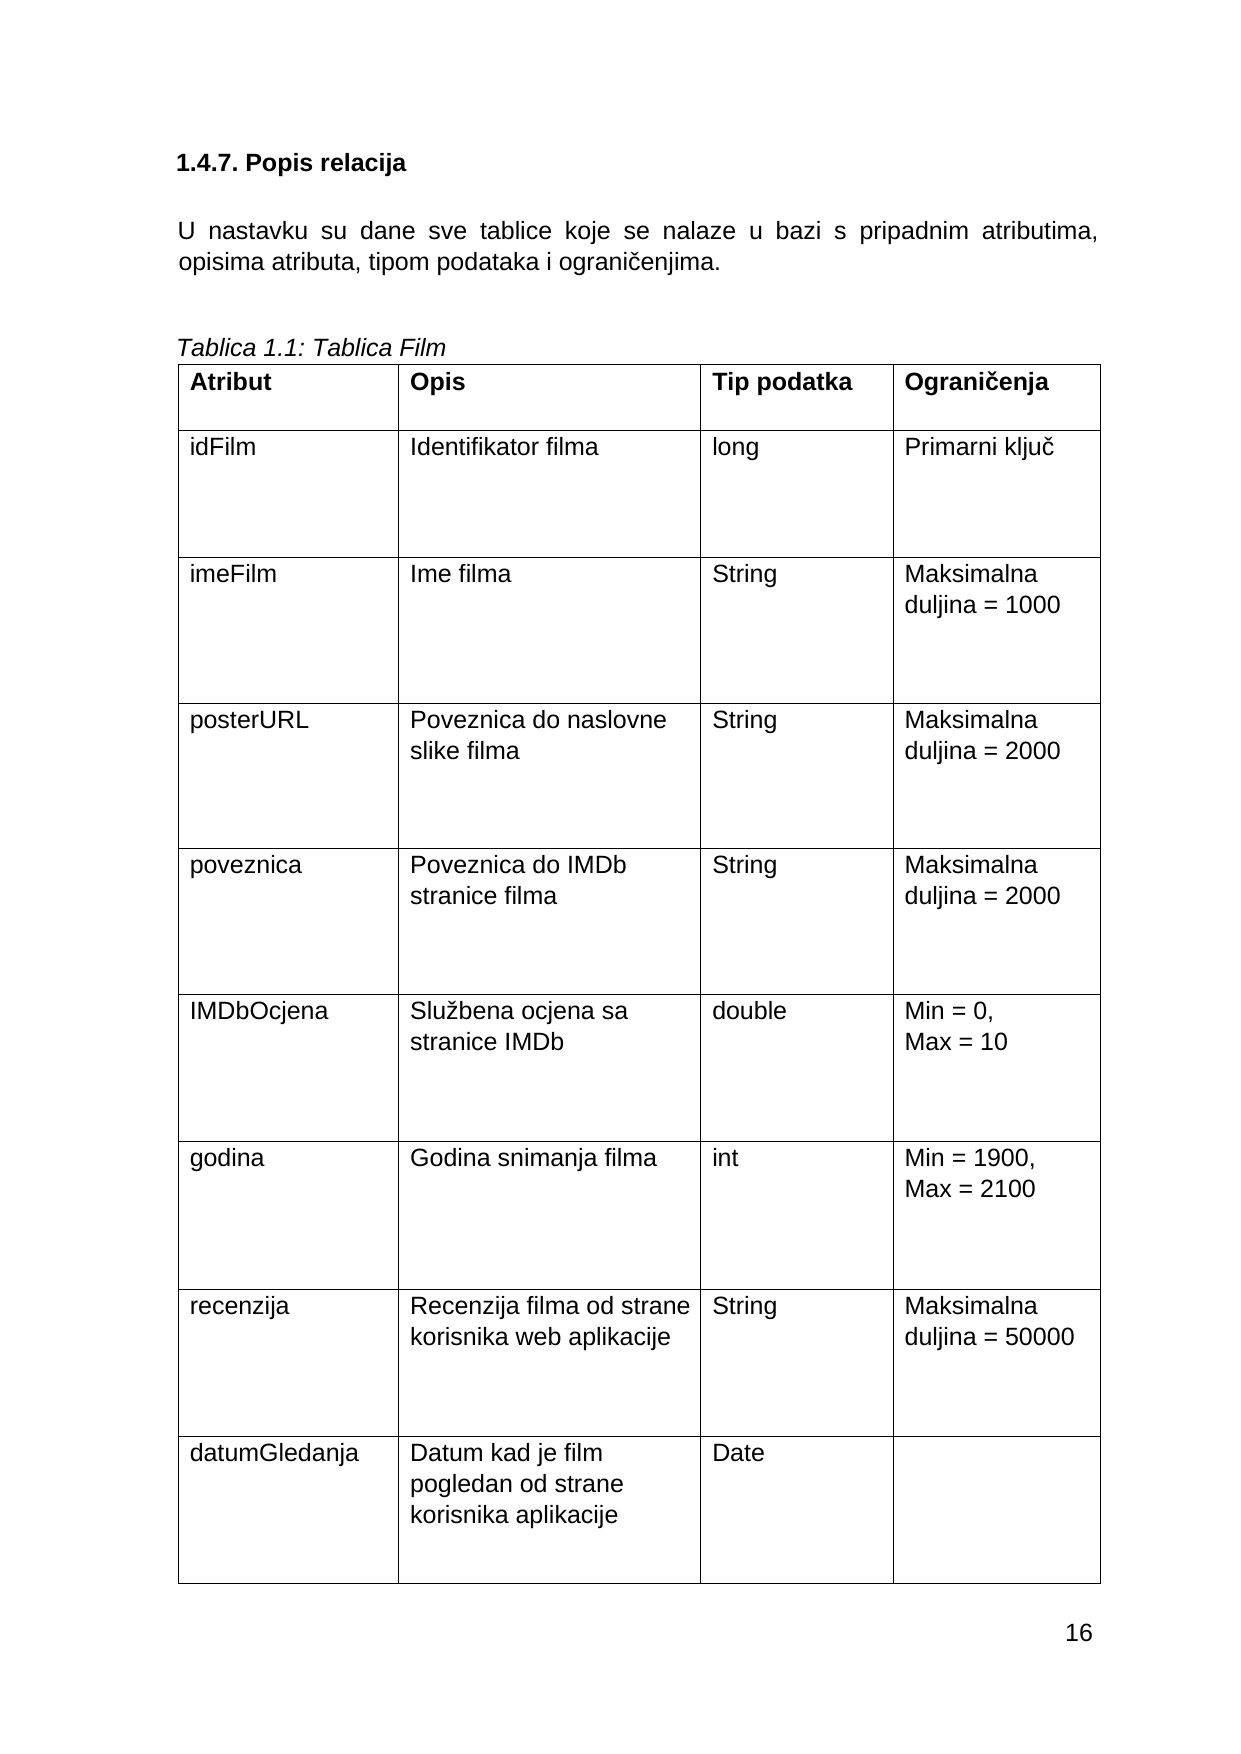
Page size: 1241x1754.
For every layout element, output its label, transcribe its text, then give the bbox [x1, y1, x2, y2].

table_cell String [701, 558, 893, 702]
table_header Ograničenja [894, 365, 1100, 430]
table_cell Ime filma [399, 558, 700, 702]
table_cell String [701, 849, 893, 994]
table_header Atribut [179, 365, 398, 430]
table_cell Maksimalna duljina = 2000 [894, 849, 1100, 994]
table_cell recenzija [179, 1290, 398, 1436]
table_cell int [701, 1142, 893, 1288]
table_cell Službena ocjena sa stranice IMDb [399, 995, 700, 1141]
table_header Tip podatka [701, 365, 893, 430]
text U nastavku su dane sve tablice koje se nalaze u bazi s pripadnim atributima, opisima atributa, tipom podataka i ograničenjima. [177, 216, 1100, 276]
table_cell Poveznica do naslovne slike filma [399, 704, 700, 848]
table_cell Min = 1900, Max = 2100 [894, 1142, 1100, 1288]
table_cell godina [179, 1142, 398, 1288]
table_cell Maksimalna duljina = 1000 [894, 558, 1100, 702]
table_cell IMDbOcjena [179, 995, 398, 1141]
table_cell long [701, 431, 893, 557]
table_cell idFilm [179, 431, 398, 557]
table_cell imeFilm [179, 558, 398, 702]
table_cell Date [701, 1437, 893, 1583]
table_cell String [701, 704, 893, 848]
subtitle 1.4.7. Popis relacija [176, 148, 1100, 176]
table_cell Identifikator filma [399, 431, 700, 557]
table_cell Primarni ključ [894, 431, 1100, 557]
table_cell Datum kad je film pogledan od strane korisnika aplikacije [399, 1437, 700, 1583]
table_cell poveznica [179, 849, 398, 994]
text Tablica 1.1: Tablica Film [176, 333, 1100, 362]
table_cell datumGledanja [179, 1437, 398, 1583]
table_cell [894, 1437, 1100, 1583]
table_header Opis [399, 365, 700, 430]
table_cell String [701, 1290, 893, 1436]
table_cell Maksimalna duljina = 2000 [894, 704, 1100, 848]
table_cell Recenzija filma od strane korisnika web aplikacije [399, 1290, 700, 1436]
table_cell Min = 0, Max = 10 [894, 995, 1100, 1141]
table_cell Maksimalna duljina = 50000 [894, 1290, 1100, 1436]
table_cell posterURL [179, 704, 398, 848]
table_cell double [701, 995, 893, 1141]
table_cell Poveznica do IMDb stranice filma [399, 849, 700, 994]
table_cell Godina snimanja filma [399, 1142, 700, 1288]
